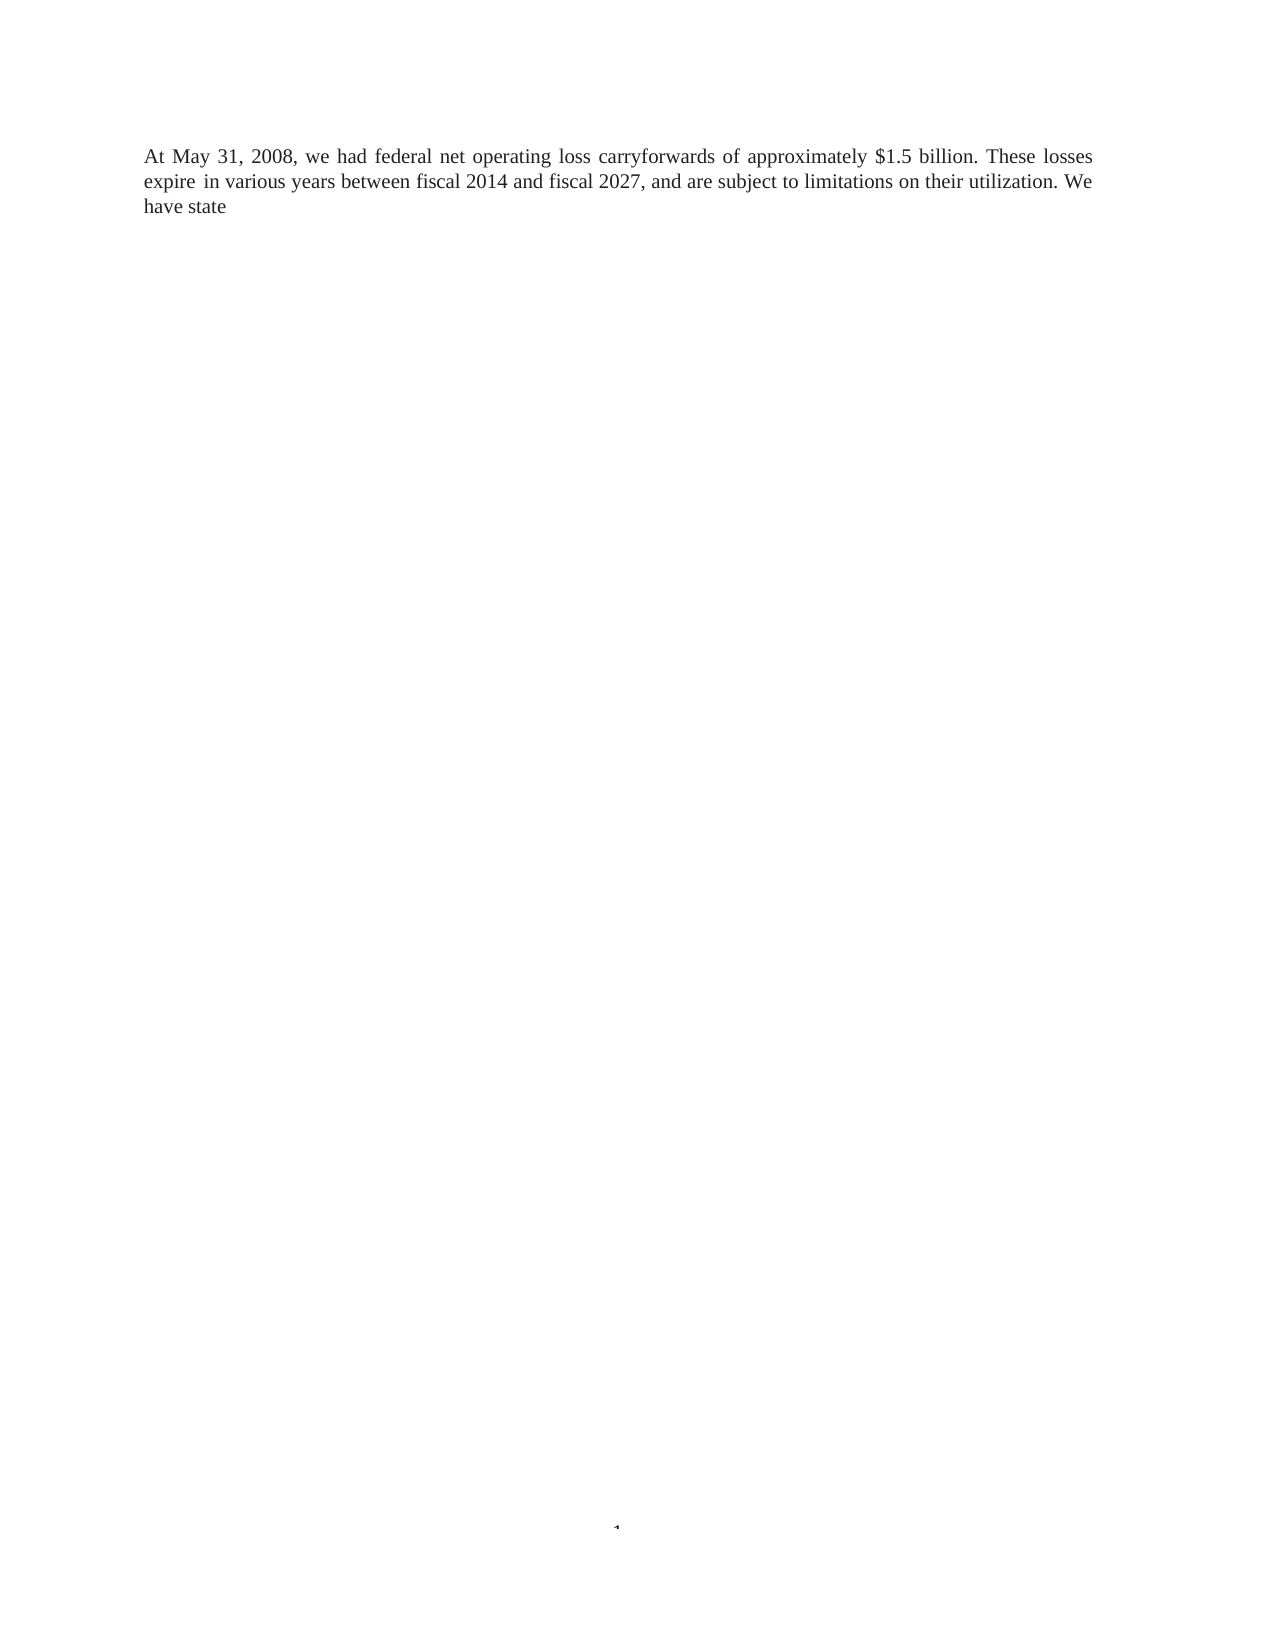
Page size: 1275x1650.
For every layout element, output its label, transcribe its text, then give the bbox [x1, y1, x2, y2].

text At May 31, 2008, we had federal net operating loss carryforwards of approximately $1.5 billion. These losses expire in various years between fiscal 2014 and fiscal 2027, and are subject to limitations on their utilization. We have state [144, 144, 1094, 218]
